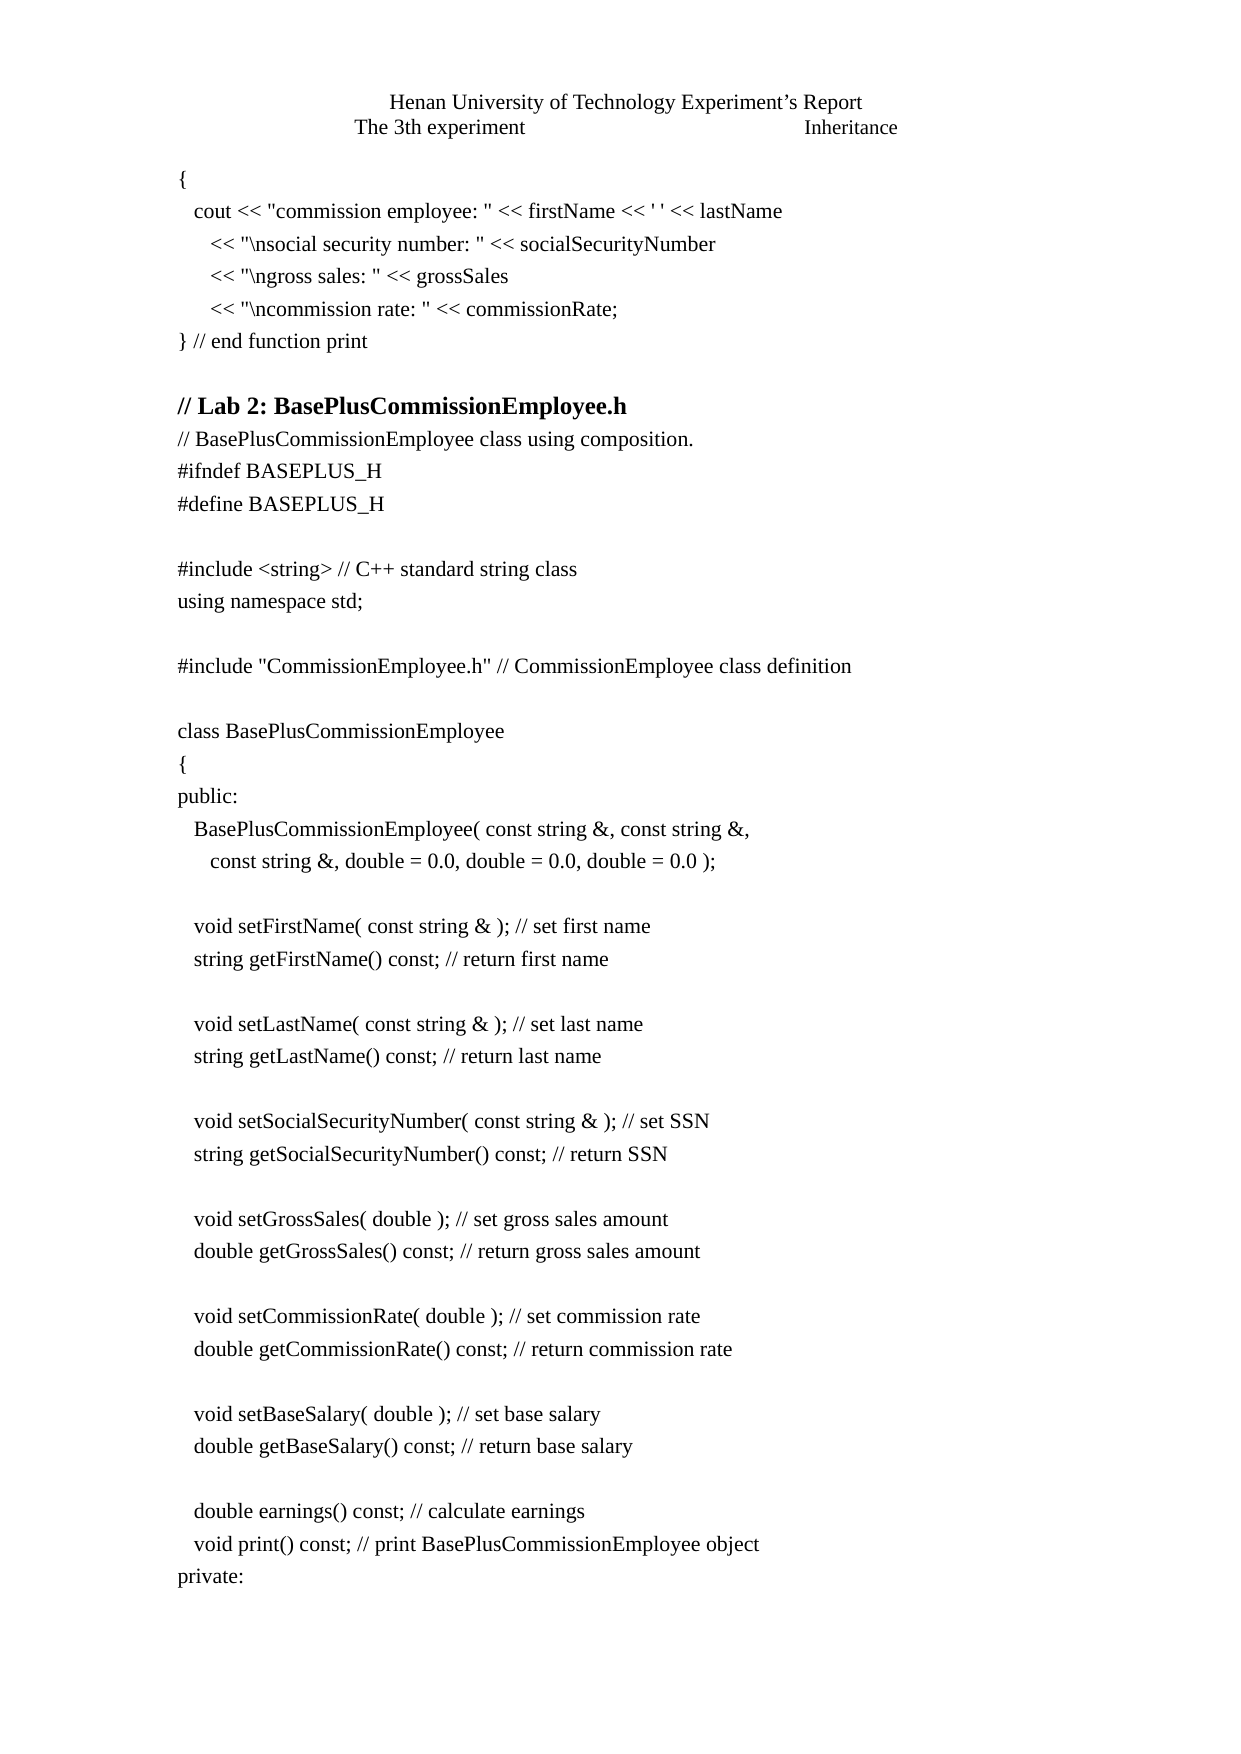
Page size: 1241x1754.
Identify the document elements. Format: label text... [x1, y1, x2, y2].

text string getFirstName() const; // return first name [177, 942, 1075, 974]
text public: [177, 779, 1075, 812]
text void setFirstName( const string & ); // set first name [177, 909, 1075, 942]
text << "\nsocial security number: " << socialSecurityNumber [177, 227, 1075, 259]
text void setLastName( const string & ); // set last name [177, 1007, 1075, 1039]
text double earnings() const; // calculate earnings [177, 1494, 1075, 1527]
text { [177, 162, 1075, 194]
text const string &, double = 0.0, double = 0.0, double = 0.0 ); [177, 844, 1075, 877]
text #include <string> // C++ standard string class [177, 552, 1075, 584]
text #define BASEPLUS_H [177, 487, 1075, 519]
text // Lab 2: BasePlusCommissionEmployee.h [177, 389, 1075, 422]
text double getCommissionRate() const; // return commission rate [177, 1332, 1075, 1364]
text void setGrossSales( double ); // set gross sales amount [177, 1202, 1075, 1234]
text cout << "commission employee: " << firstName << ' ' << lastName [177, 194, 1075, 227]
text << "\ncommission rate: " << commissionRate; [177, 292, 1075, 324]
text // BasePlusCommissionEmployee class using composition. [177, 422, 1075, 454]
text class BasePlusCommissionEmployee [177, 714, 1075, 747]
text string getLastName() const; // return last name [177, 1039, 1075, 1072]
text void setSocialSecurityNumber( const string & ); // set SSN [177, 1104, 1075, 1137]
text using namespace std; [177, 584, 1075, 617]
text << "\ngross sales: " << grossSales [177, 259, 1075, 292]
text #include "CommissionEmployee.h" // CommissionEmployee class definition [177, 649, 1075, 682]
text double getGrossSales() const; // return gross sales amount [177, 1234, 1075, 1267]
text { [177, 747, 1075, 779]
text double getBaseSalary() const; // return base salary [177, 1429, 1075, 1462]
text void setCommissionRate( double ); // set commission rate [177, 1299, 1075, 1332]
text void print() const; // print BasePlusCommissionEmployee object [177, 1527, 1075, 1559]
text string getSocialSecurityNumber() const; // return SSN [177, 1137, 1075, 1169]
text BasePlusCommissionEmployee( const string &, const string &, [177, 812, 1075, 844]
text } // end function print [177, 324, 1075, 357]
text void setBaseSalary( double ); // set base salary [177, 1397, 1075, 1429]
text #ifndef BASEPLUS_H [177, 454, 1075, 487]
text private: [177, 1559, 1075, 1592]
